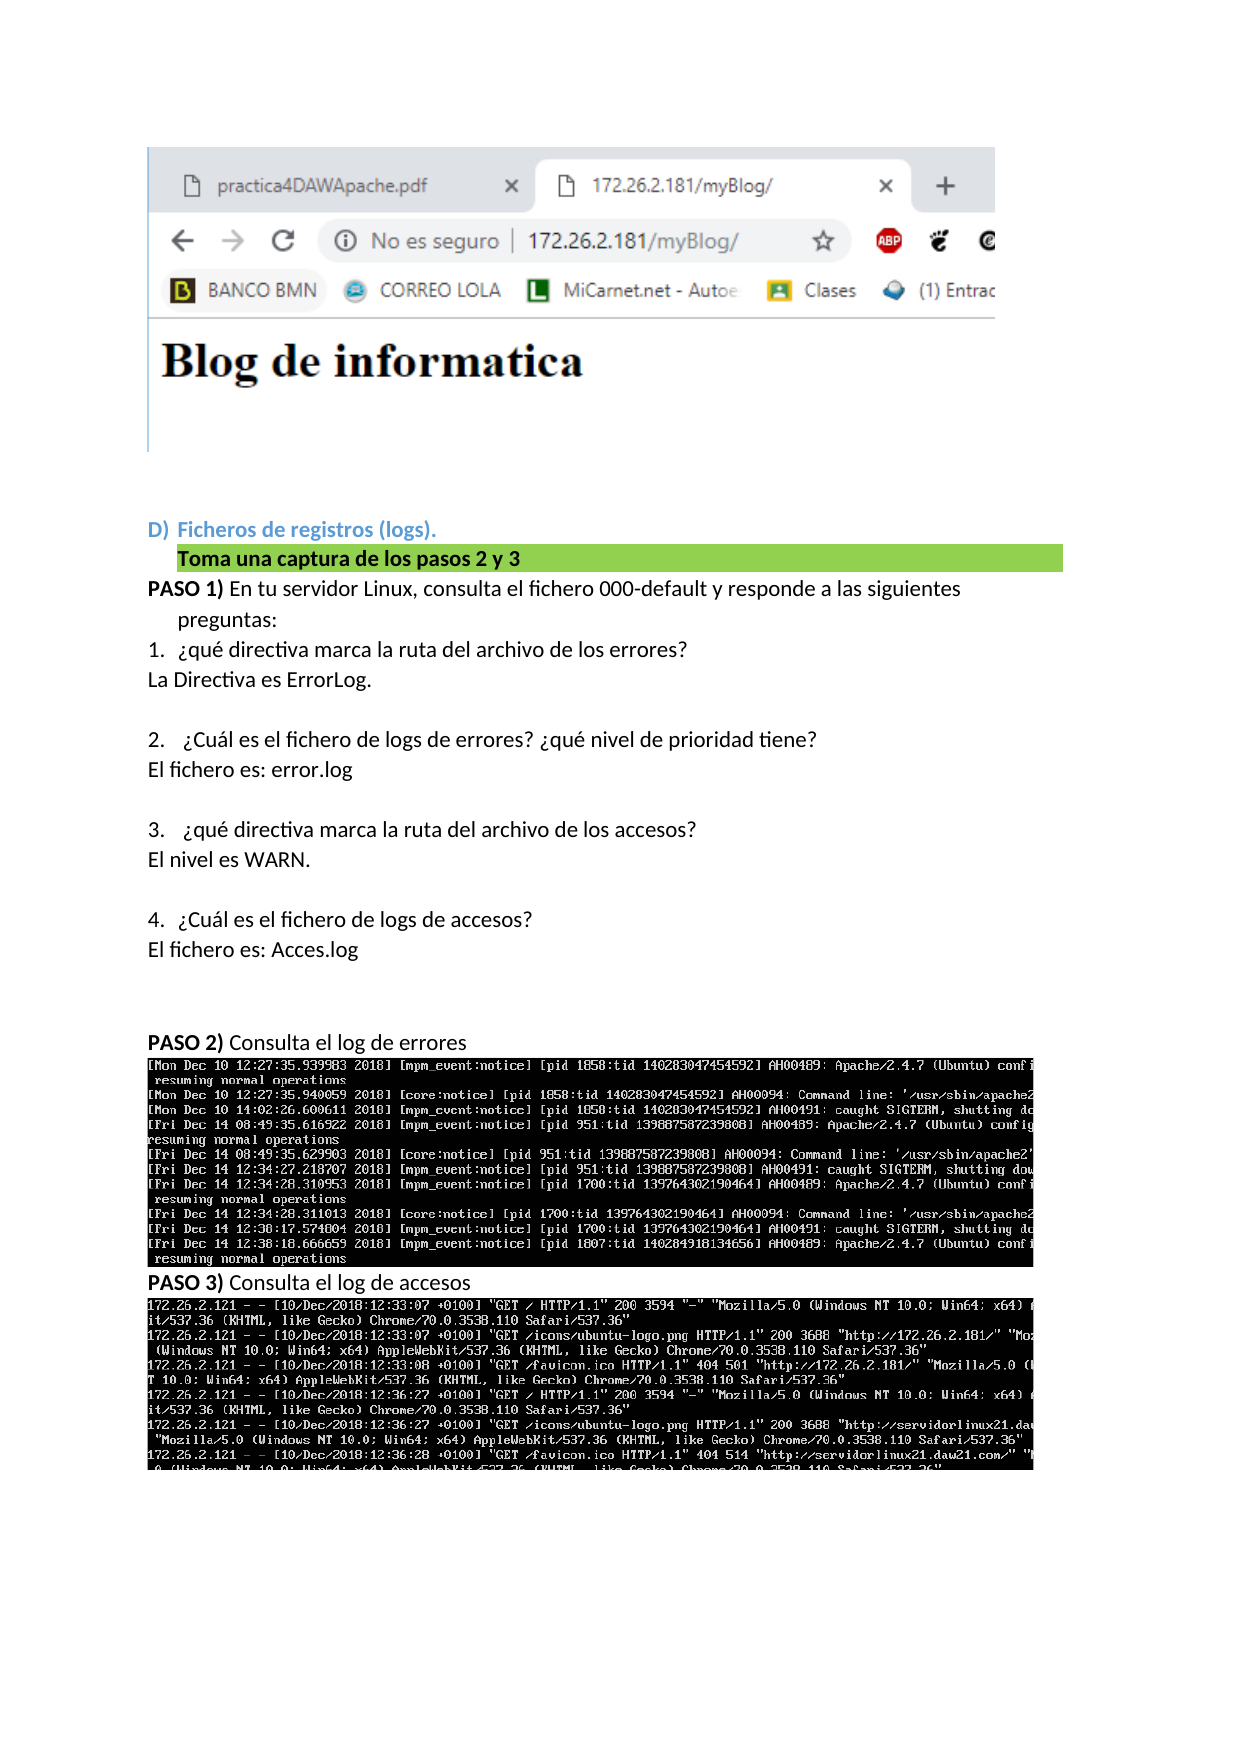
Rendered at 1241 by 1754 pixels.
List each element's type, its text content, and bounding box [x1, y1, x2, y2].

picture [147, 147, 995, 452]
picture [147, 1298, 1034, 1470]
list ¿qué directiva marca la ruta del archivo de los errores? [148, 635, 1063, 663]
list ¿qué directiva marca la ruta del archivo de los accesos? [148, 815, 1063, 843]
list ¿Cuál es el fichero de logs de errores? ¿qué nivel de prioridad tiene? [148, 725, 1063, 753]
list El nivel es WARN. [148, 845, 1063, 873]
list La Directiva es ErrorLog. [148, 665, 1063, 693]
list El fichero es: Acces.log [148, 935, 1063, 963]
list PASO 3) Consulta el log de accesos [148, 1268, 1063, 1296]
list Toma una captura de los pasos 2 y 3 [177, 544, 1063, 572]
list Ficheros de registros (logs). [148, 515, 1063, 543]
list ¿Cuál es el fichero de logs de accesos? [148, 905, 1063, 933]
list El fichero es: error.log [148, 755, 1063, 783]
list PASO 1) En tu servidor Linux, consulta el fichero 000-default y responde a las siguientes preguntas: [148, 574, 1063, 633]
list PASO 2) Consulta el log de errores [148, 1028, 1063, 1056]
picture [147, 1057, 1034, 1267]
